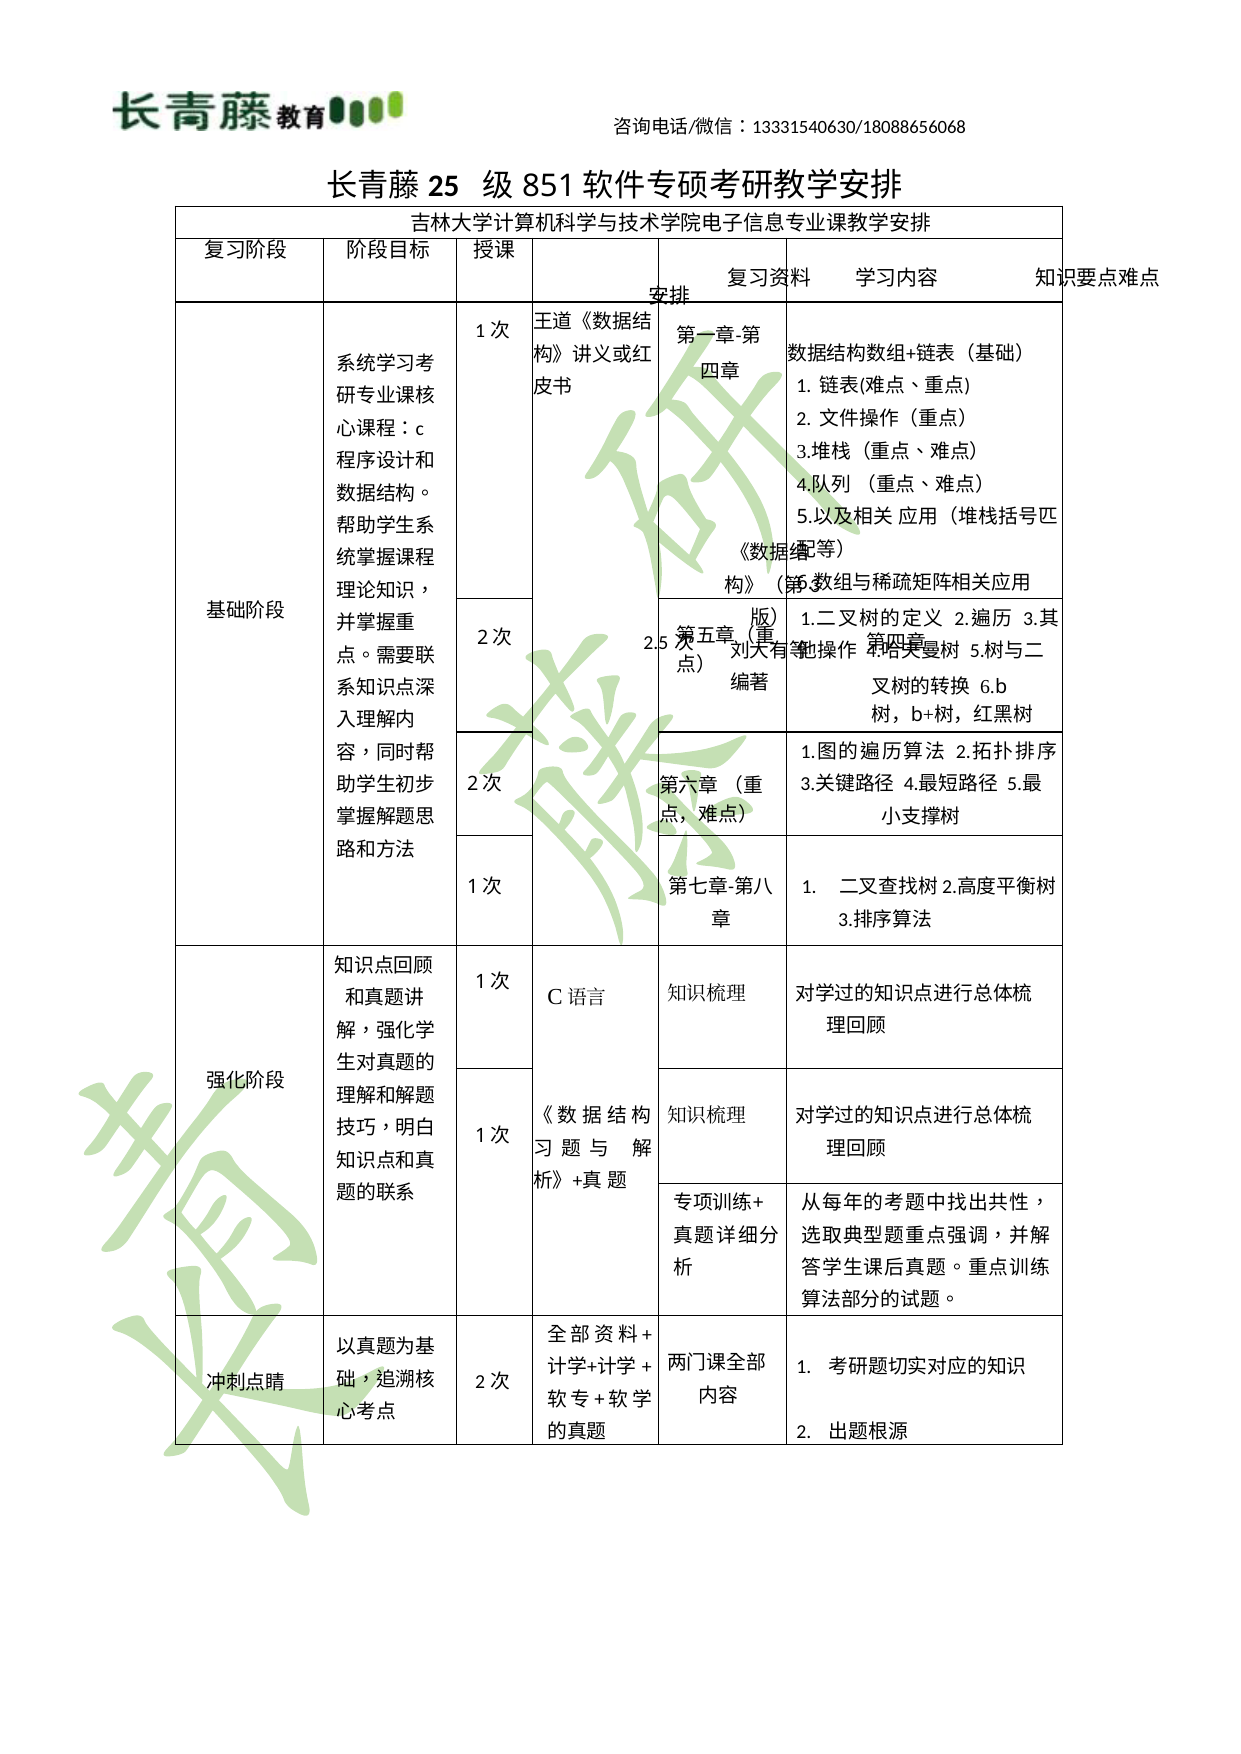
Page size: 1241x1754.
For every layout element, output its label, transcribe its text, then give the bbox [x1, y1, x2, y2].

table_cell [457, 938, 532, 945]
table_cell 全部资料+ 计学+计学 +软专+软学的真题 题 [533, 1316, 658, 1444]
table_cell 1次 [457, 836, 532, 937]
table_cell 第六章 （重点，难点） [659, 733, 786, 834]
table_cell 阶段目标 [324, 239, 456, 301]
text 长青藤 25 级 851软件专硕考研教学安排 [326, 165, 1188, 205]
table_cell 从每年的考题中找出共性， 选取典型题重点强调，并解 答学生课后真题。重点训练 算法部分的试题。 [787, 1184, 1062, 1315]
table_cell 授课 [457, 239, 532, 301]
table_cell 知识点回顾 和真题讲 解，强化学 生对真题的 理解和解题 技巧，明白 知识点和真 题的联系 [324, 946, 456, 1315]
table_cell 王道《数据结构》讲义或红皮书 [533, 303, 658, 945]
table_cell 1.二叉树的定义2.遍历3.其 他操作4.哈夫曼树5.树与二 叉树的转换 6.b树，b+树，红黑树 [787, 599, 1062, 731]
table_cell 2 次 [457, 1316, 532, 1444]
table_cell [659, 938, 786, 945]
table_cell [533, 239, 658, 301]
table_cell 1次 [457, 946, 532, 1067]
table_cell 对学过的知识点进行总体梳 理回顾 [787, 1069, 1062, 1183]
table_cell 第一章-第 四章 [659, 303, 786, 598]
table_cell 1. 考研题切实对应的知识 2. 出题根源 [787, 1316, 1062, 1444]
table_cell 2次 [457, 599, 532, 731]
table_cell 对学过的知识点进行总体梳 理回顾 [787, 946, 1062, 1067]
table_cell C语言 [533, 946, 658, 1067]
table_cell 知识梳理 [659, 1069, 786, 1183]
table_cell 复习阶段 [176, 239, 323, 301]
table_cell 两门课全部 内容 [659, 1316, 786, 1444]
table_cell 第七章-第八章 [659, 836, 786, 937]
table_cell [659, 239, 786, 301]
table_cell 1.图的遍历算法2.拓扑排序 3.关键路径4.最短路径5.最 小支撑树 [787, 733, 1062, 834]
table_cell [787, 239, 1062, 301]
table_header 吉林大学计算机科学与技术学院电子信息专业课教学安排 [176, 207, 1062, 237]
text 咨询电话/微信：13331540630/18088656068 [613, 114, 1188, 138]
table_cell 数据结构数组+链表（基础） 链表(难点、重点) 文件操作（重点） 3.堆栈（重点、难点） 4.队列 （重点、难点） 5.以及相关 应用（堆栈括号匹配等） 6.数组与稀疏矩阵相关应用 [787, 303, 1062, 598]
table_cell 冲刺点睛 [176, 1316, 323, 1444]
table_cell 专项训练+ 真题详细分析 [659, 1184, 786, 1315]
table_cell 二叉查找树2.高度平衡树 3.排序算法 [787, 836, 1062, 937]
table_cell 知识梳理 [659, 946, 786, 1067]
table_cell 基础阶段 [176, 303, 323, 945]
table_cell 1次 [457, 1069, 532, 1315]
picture [112, 91, 408, 131]
table_cell [787, 938, 1062, 945]
table_cell 第五章（重点） [659, 599, 786, 731]
table_cell 2次 [457, 733, 532, 834]
table_cell 《数据结构习题与 解析》+真 题 [533, 1068, 658, 1315]
table_cell 强化阶段 [176, 946, 323, 1315]
table_cell 系统学习考 研专业课核 心课程：c 程序设计和 数据结构。 帮助学生系 统掌握课程 理论知识， 并掌握重 点。需要联 系知识点深 入理解内 容，同时帮 助学生初步 掌握解题思 路和方法 [324, 303, 456, 945]
table_cell 以真题为基 础，追溯核 心考点 [324, 1316, 456, 1444]
table_cell 1 次 [457, 303, 532, 598]
